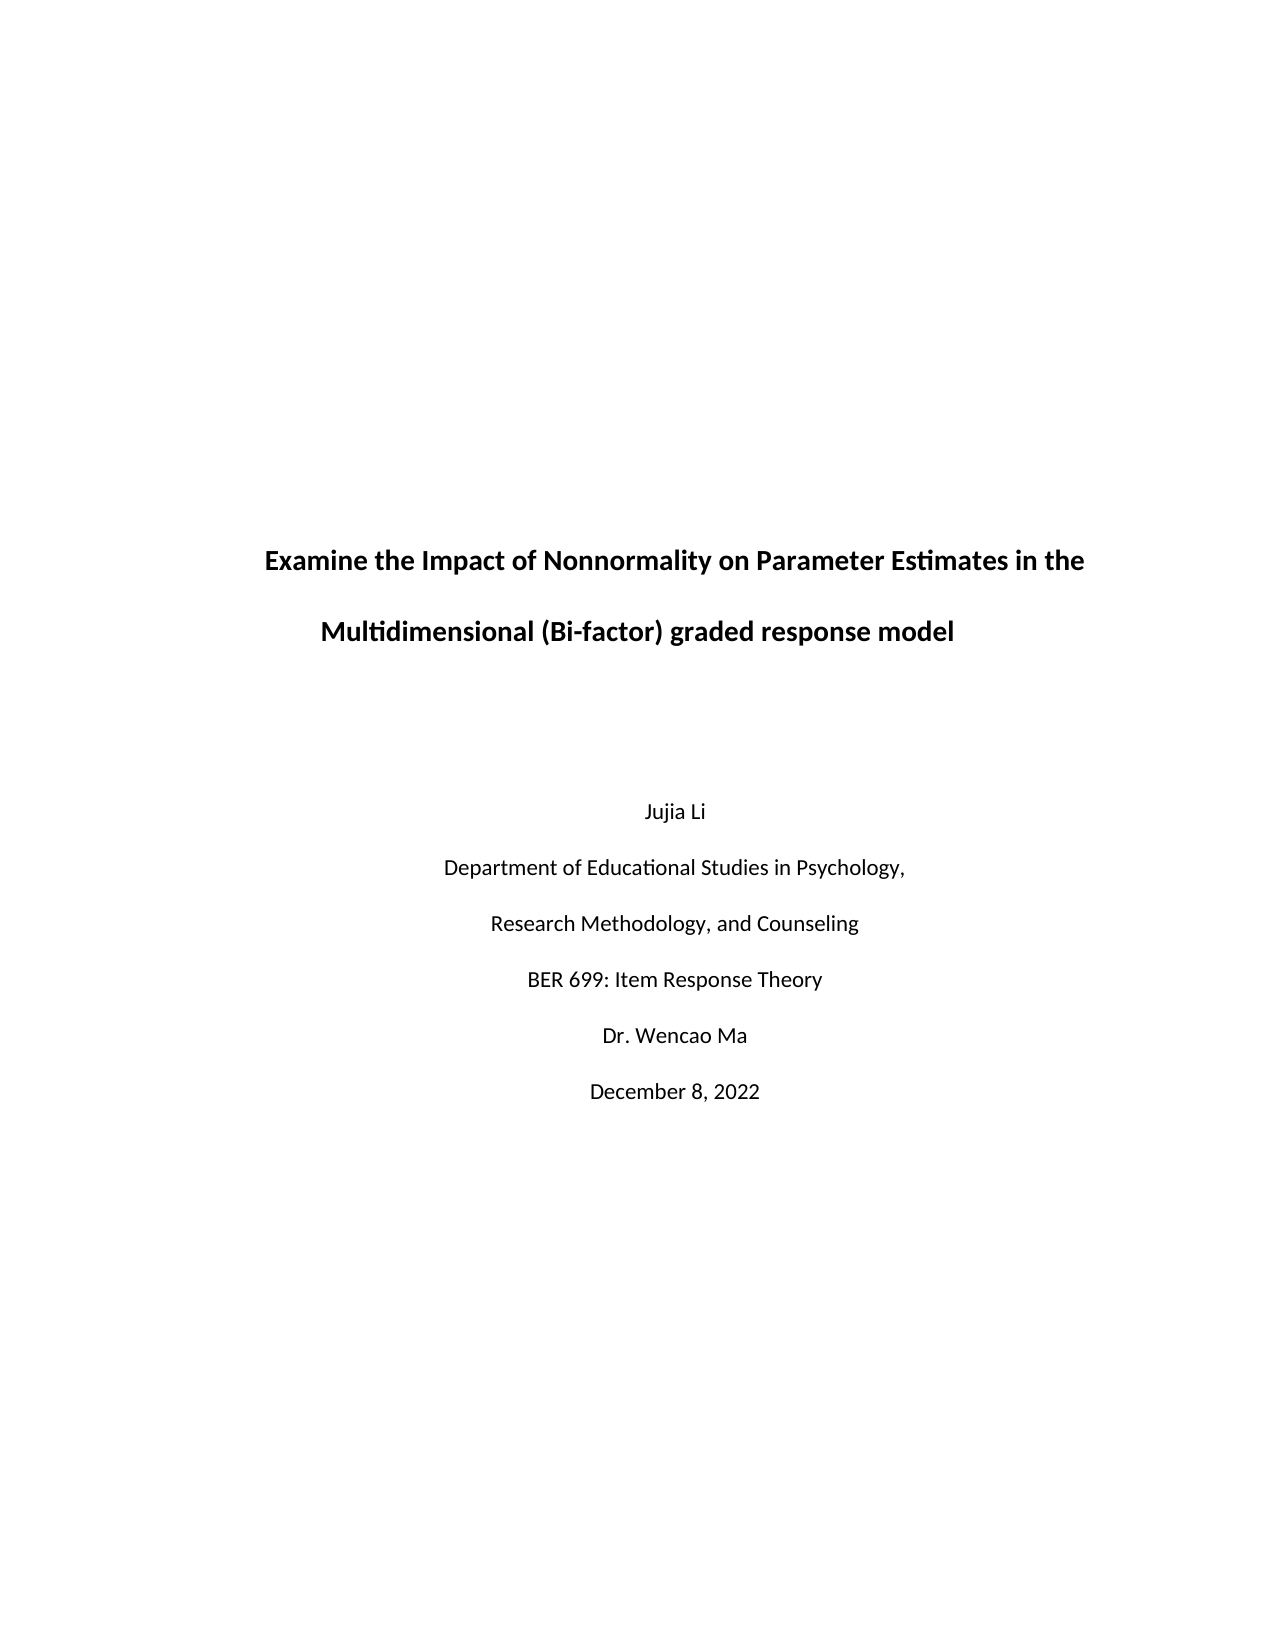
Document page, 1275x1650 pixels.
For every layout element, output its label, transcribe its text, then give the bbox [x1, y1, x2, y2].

text BER 699: Item Response Theory [150, 965, 1125, 993]
text December 8, 2022 [150, 1077, 1125, 1105]
text Examine the Impact of Nonnormality on Parameter Estimates in the Multidimensional (Bi-factor) graded response model [150, 542, 1125, 649]
text Research Methodology, and Counseling [150, 909, 1125, 937]
text Department of Educational Studies in Psychology, [150, 853, 1125, 881]
text Dr. Wencao Ma [150, 1021, 1125, 1049]
text Jujia Li [150, 797, 1125, 825]
